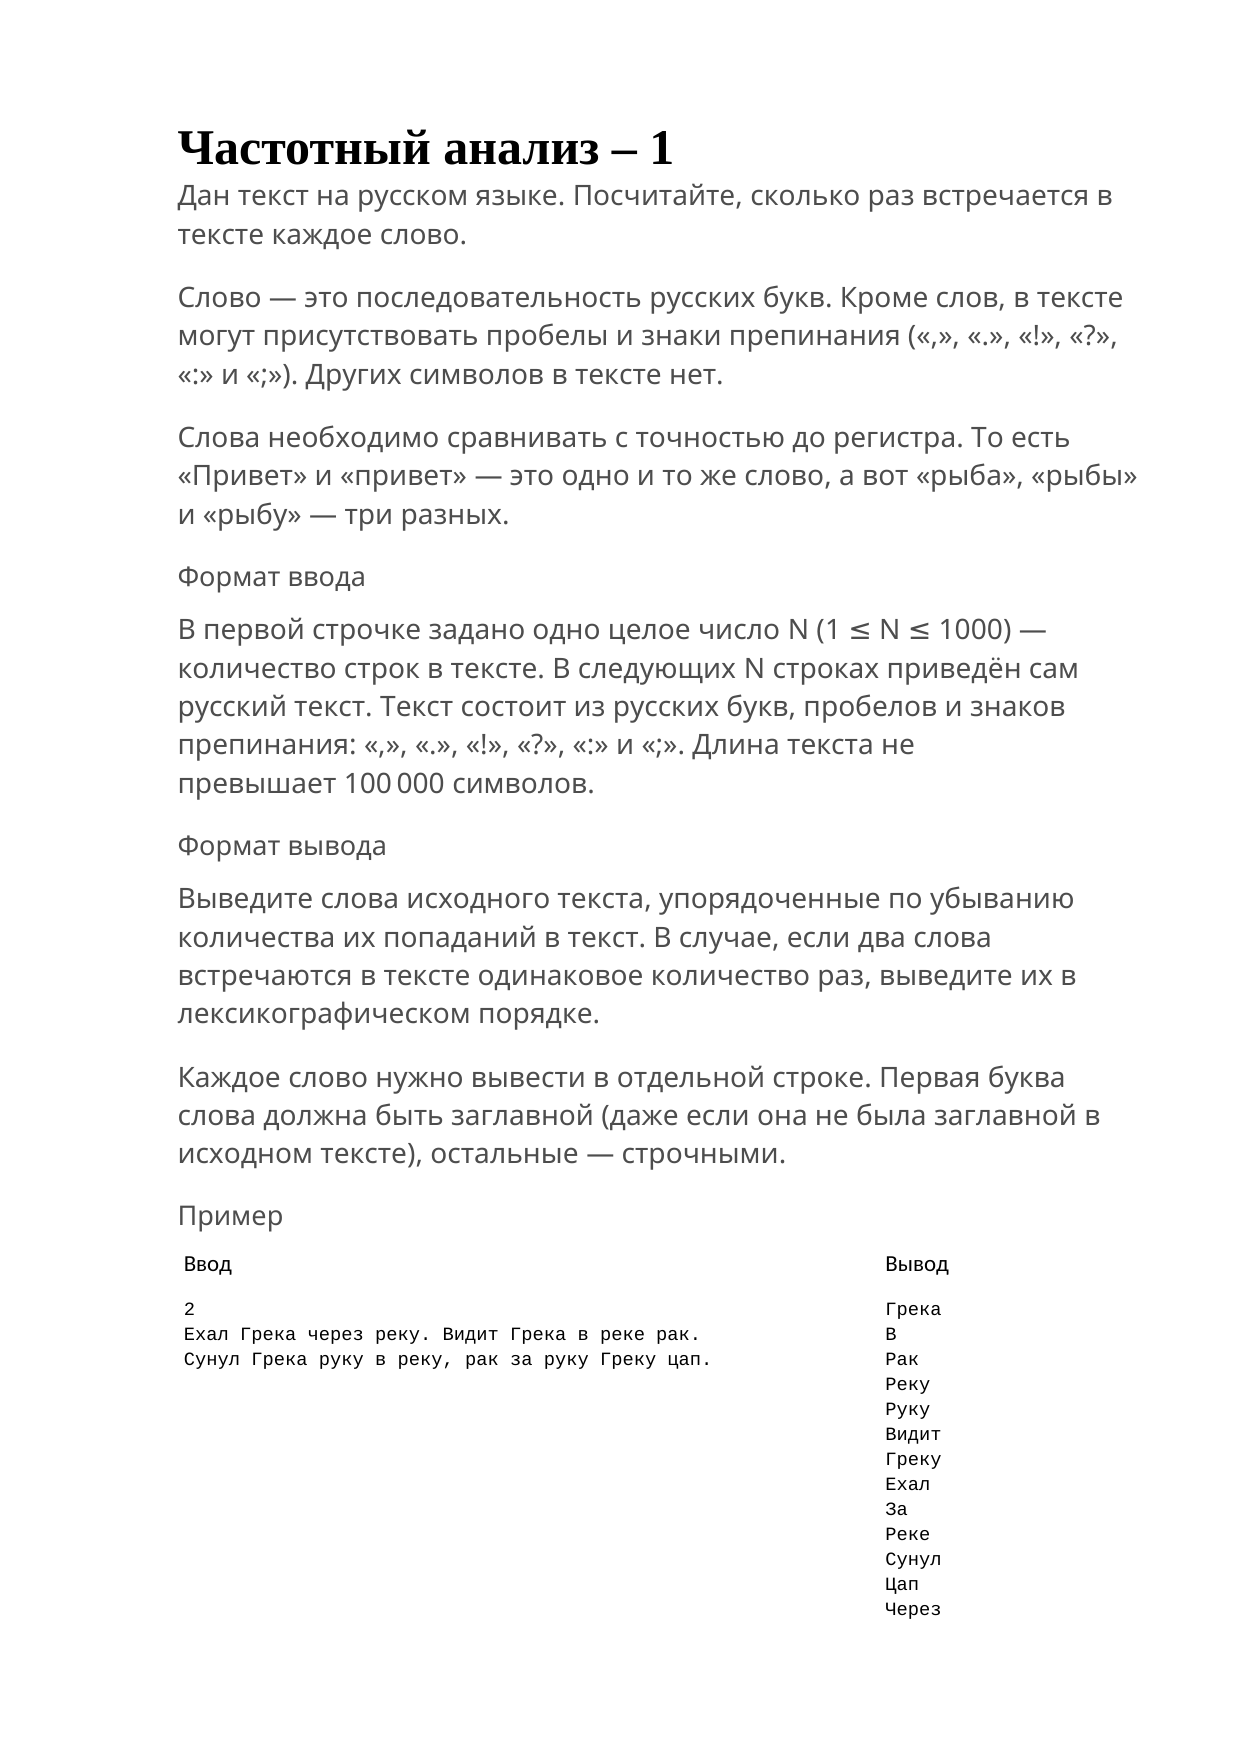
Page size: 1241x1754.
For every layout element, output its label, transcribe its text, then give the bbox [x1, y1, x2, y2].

table_header Вывод [879, 1249, 978, 1296]
subtitle Пример [177, 1197, 1152, 1234]
text В первой строчке задано одно целое число N (1 ≤ N ≤ 1000) — количество строк в тексте. В следующих N строках приведён сам русский текст. Текст состоит из русских букв, пробелов и знаков препинания: «,», «.», «!», «?», «:» и «;». Длина текста не превышает 100 000 символов. [177, 609, 1152, 801]
subtitle Формат вывода [177, 826, 1152, 863]
text Выведите слова исходного текста, упорядоченные по убыванию количества их попаданий в текст. В случае, если два слова встречаются в тексте одинаковое количество раз, выведите их в лексикографическом порядке. [177, 878, 1152, 1032]
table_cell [177, 1296, 879, 1621]
table_header Ввод [177, 1249, 879, 1296]
subtitle Формат ввода [177, 557, 1152, 594]
text Каждое слово нужно вывести в отдельной строке. Первая буква слова должна быть заглавной (даже если она не была заглавной в исходном тексте), остальные — строчными. [177, 1057, 1152, 1172]
subtitle Частотный анализ – 1 [177, 118, 1152, 176]
text Дан текст на русском языке. Посчитайте, сколько раз встречается в тексте каждое слово. [177, 176, 1152, 252]
text Слово — это последовательность русских букв. Кроме слов, в тексте могут присутствовать пробелы и знаки препинания («,», «.», «!», «?», «:» и «;»). Других символов в тексте нет. [177, 277, 1152, 392]
text Слова необходимо сравнивать с точностью до регистра. То есть «Привет» и «привет» — это одно и то же слово, а вот «рыба», «рыбы» и «рыбу» — три разных. [177, 417, 1152, 532]
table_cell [879, 1296, 978, 1621]
